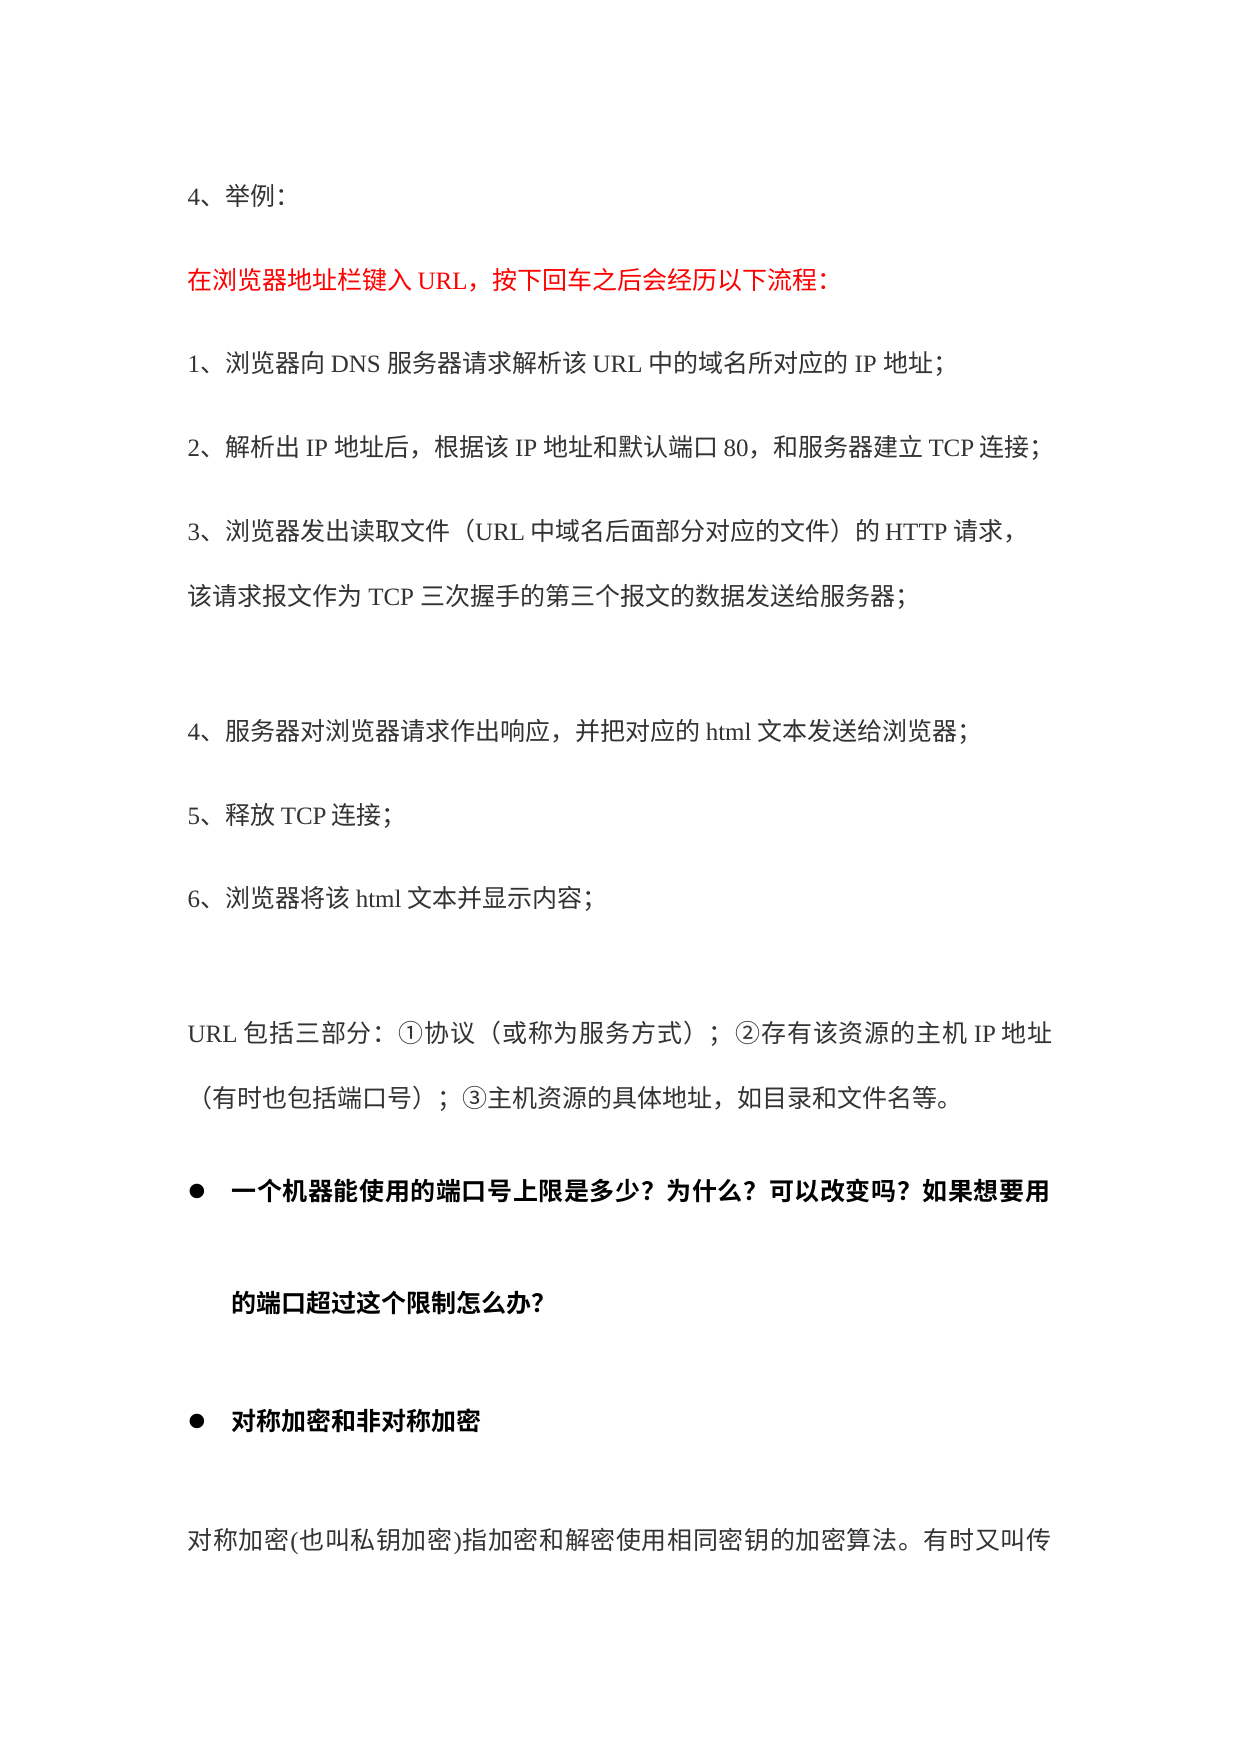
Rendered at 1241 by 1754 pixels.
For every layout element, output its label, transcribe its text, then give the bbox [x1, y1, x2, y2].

subtitle 一个机器能使用的端口号上限是多少？为什么？可以改变吗？如果想要用的端口超过这个限制怎么办？ [187, 1157, 1053, 1334]
text URL包括三部分：①协议（或称为服务方式）；②存有该资源的主机IP地址（有时也包括端口号）；③主机资源的具体地址，如目录和文件名等。 [187, 999, 1053, 1129]
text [187, 1506, 1053, 1571]
subtitle 对称加密和非对称加密 [187, 1387, 1053, 1452]
text 6、浏览器将该 html 文本并显示内容； [187, 864, 1053, 929]
text 5、释放 TCP连接； [187, 781, 1053, 846]
text 2、解析出 IP 地址后，根据该 IP 地址和默认端口80，和服务器建立TCP连接； [187, 413, 1053, 478]
text 3、浏览器发出读取文件（URL中域名后面部分对应的文件）的HTTP 请求，该请求报文作为 TCP 三次握手的第三个报文的数据发送给服务器； [187, 497, 1053, 627]
text 4、服务器对浏览器请求作出响应，并把对应的 html 文本发送给浏览器； [187, 697, 1053, 762]
text 1、浏览器向 DNS 服务器请求解析该 URL 中的域名所对应的 IP 地址； [187, 329, 1053, 394]
text 4、举例： [187, 162, 1053, 227]
text 在浏览器地址栏键入URL，按下回车之后会经历以下流程： [187, 246, 1053, 311]
